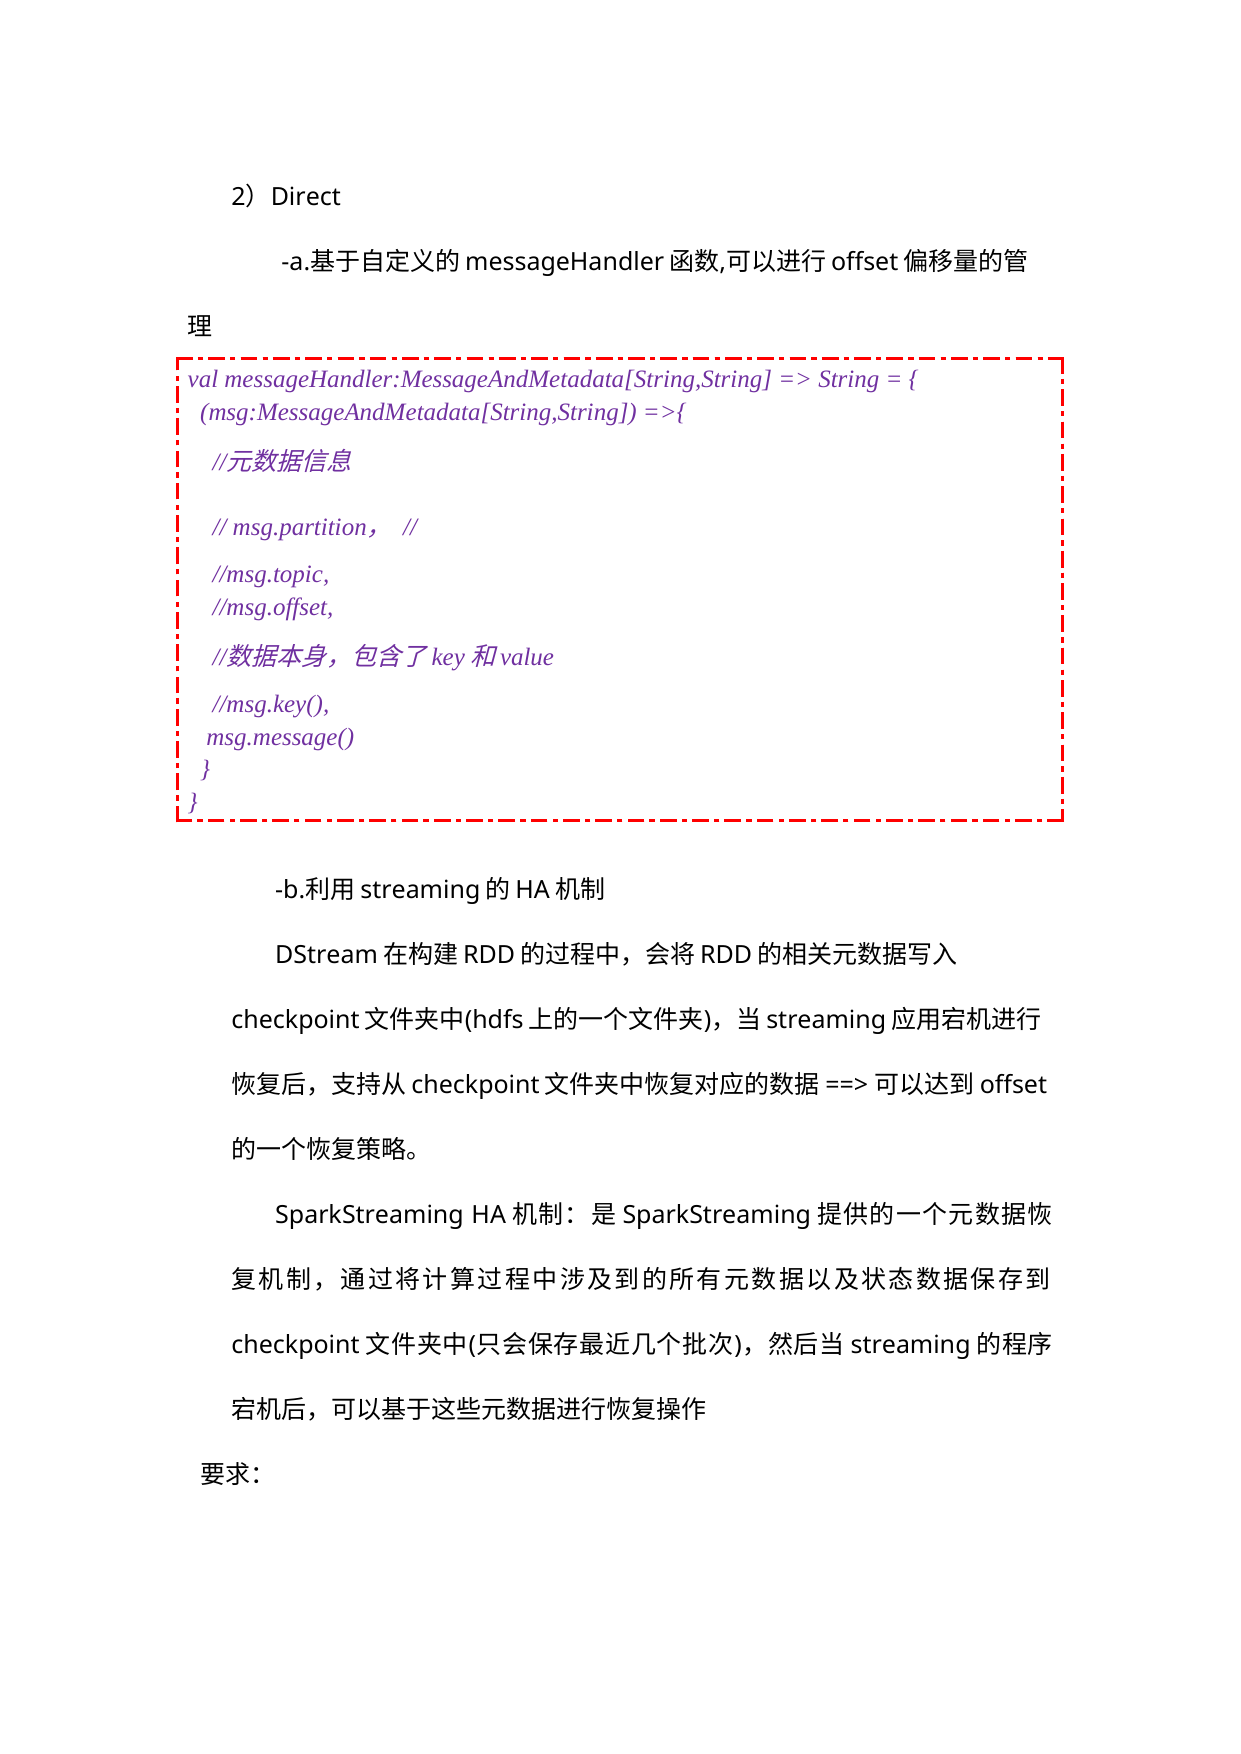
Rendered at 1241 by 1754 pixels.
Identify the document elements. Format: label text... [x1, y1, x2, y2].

text SparkStreaming HA机制：是SparkStreaming提供的一个元数据恢复机制，通过将计算过程中涉及到的所有元数据以及状态数据保存到checkpoint文件夹中(只会保存最近几个批次)，然后当streaming的程序宕机后，可以基于这些元数据进行恢复操作 [231, 1180, 1053, 1440]
text 2）Direct [187, 162, 1053, 227]
text 要求： [187, 1440, 1053, 1505]
text val messageHandler:MessageAndMetadata[String,String] => String = { (msg:MessageAndMetadata[String,String]) =>{ //元数据信息 // msg.partition， // //msg.topic, //msg.offset, //数据本身，包含了key和value //msg.key(), msg.message() } } [176, 357, 1064, 822]
text -a.基于自定义的messageHandler函数,可以进行offset偏移量的管理 [187, 227, 1053, 357]
text -b.利用streaming的HA机制 [187, 855, 1053, 920]
text DStream在构建RDD的过程中，会将RDD的相关元数据写入checkpoint文件夹中(hdfs上的一个文件夹)，当streaming应用宕机进行恢复后，支持从checkpoint文件夹中恢复对应的数据 ==> 可以达到offset的一个恢复策略。 [231, 920, 1053, 1180]
